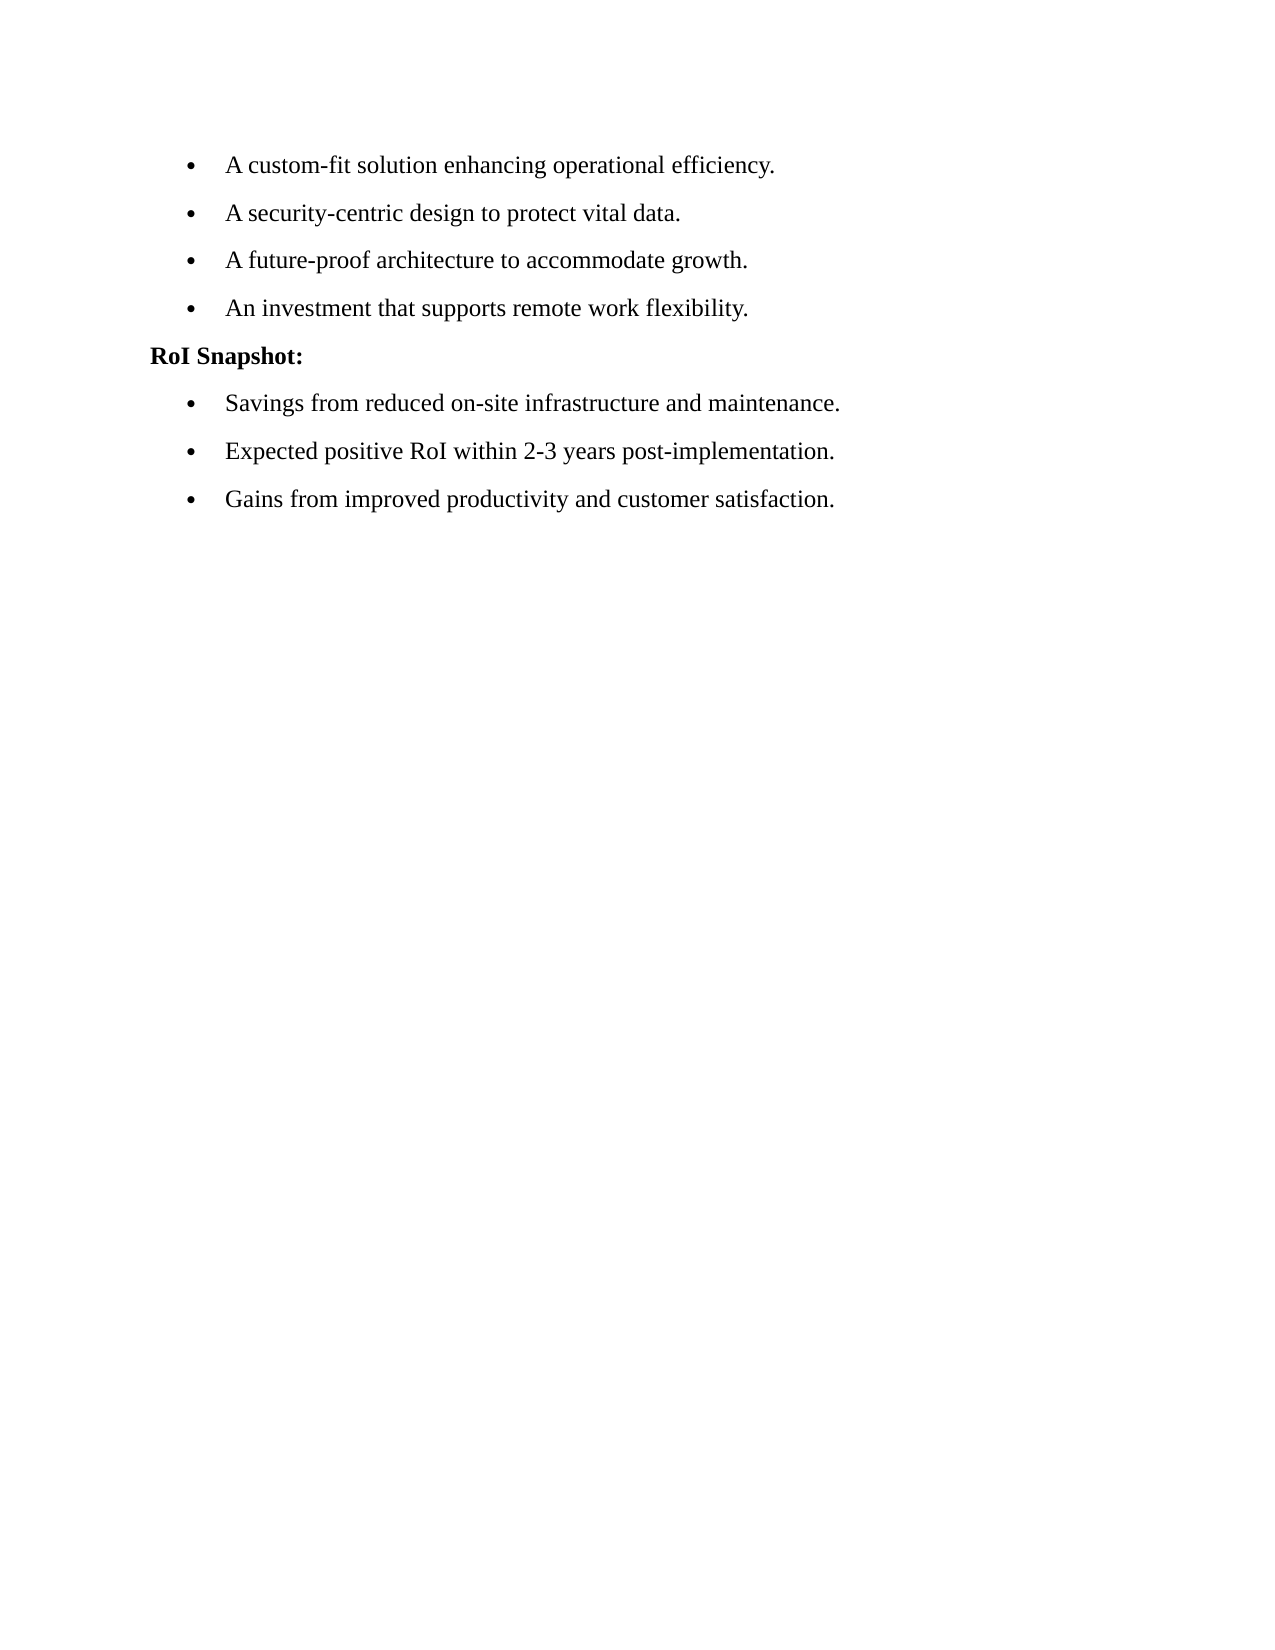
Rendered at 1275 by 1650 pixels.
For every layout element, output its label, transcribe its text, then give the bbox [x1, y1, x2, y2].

list A custom-fit solution enhancing operational efficiency. [187, 150, 1125, 179]
list A future-proof architecture to accommodate growth. [187, 245, 1125, 274]
list Expected positive RoI within 2-3 years post-implementation. [187, 436, 1125, 465]
list Gains from improved productivity and customer satisfaction. [187, 484, 1125, 513]
list An investment that supports remote work flexibility. [187, 293, 1125, 322]
list A security-centric design to protect vital data. [187, 198, 1125, 226]
list Savings from reduced on-site infrastructure and maintenance. [187, 388, 1125, 417]
text RoI Snapshot: [150, 341, 1125, 369]
